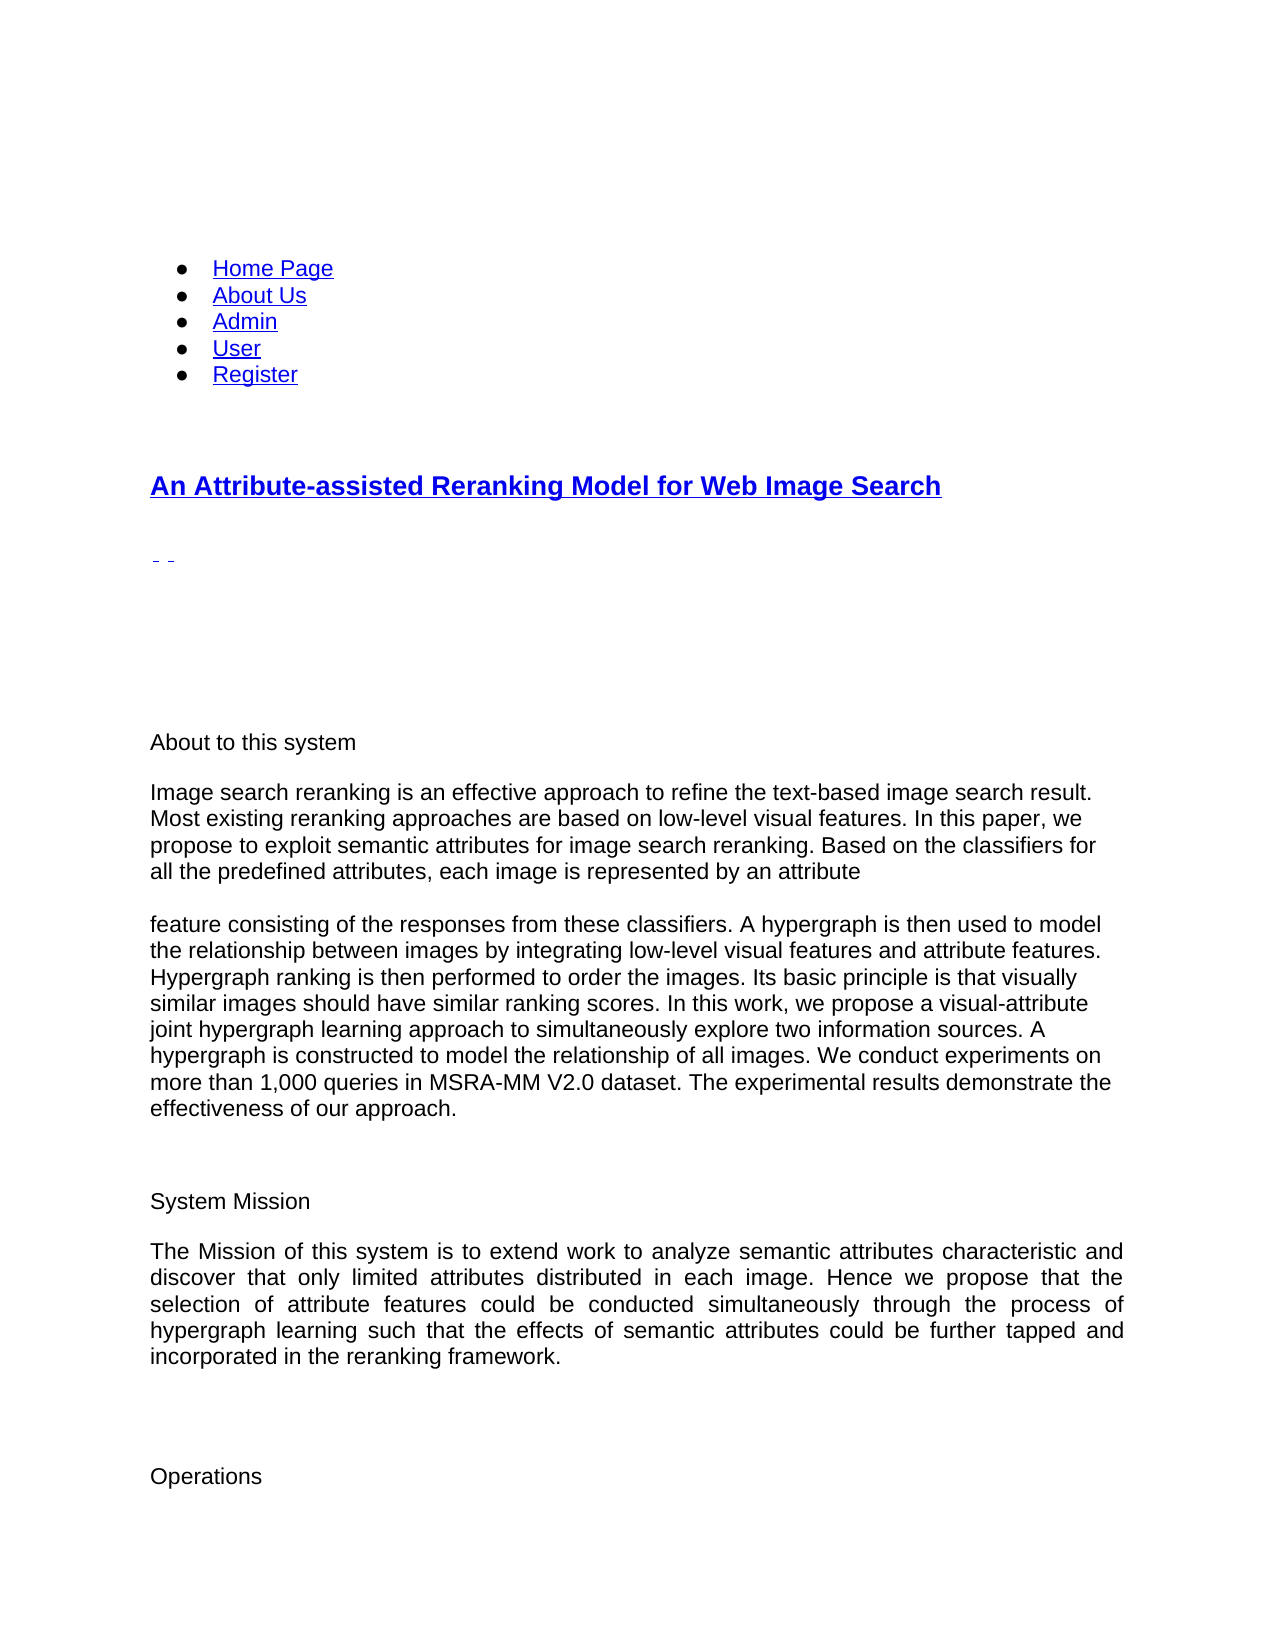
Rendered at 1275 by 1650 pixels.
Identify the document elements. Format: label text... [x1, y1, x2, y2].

list About Us [175, 282, 1125, 308]
text Image search reranking is an effective approach to refine the text-based image search result. Most existing reranking approaches are based on low-level visual features. In this paper, we propose to exploit semantic attributes for image search reranking. Based on the classifiers for all the predefined attributes, each image is represented by an attribute [150, 779, 1125, 884]
text System Mission [150, 1188, 1125, 1214]
text feature consisting of the responses from these classifiers. A hypergraph is then used to model the relationship between images by integrating low-level visual features and attribute features. Hypergraph ranking is then performed to order the images. Its basic principle is that visually similar images should have similar ranking scores. In this work, we propose a visual-attribute joint hypergraph learning approach to simultaneously explore two information sources. A hypergraph is constructed to model the relationship of all images. We conduct experiments on more than 1,000 queries in MSRA-MM V2.0 dataset. The experimental results demonstrate the effectiveness of our approach. [150, 911, 1125, 1122]
list Home Page [175, 255, 1125, 282]
text The Mission of this system is to extend work to analyze semantic attributes characteristic and discover that only limited attributes distributed in each image. Hence we propose that the selection of attribute features could be conducted simultaneously through the process of hypergraph learning such that the effects of semantic attributes could be further tapped and incorporated in the reranking framework. [150, 1238, 1125, 1370]
list Admin [175, 308, 1125, 334]
text An Attribute-assisted Reranking Model for Web Image Search [150, 470, 1125, 501]
list User [175, 334, 1125, 361]
text About to this system [150, 729, 1125, 756]
list Register [175, 361, 1125, 387]
text Operations [150, 1463, 1125, 1489]
